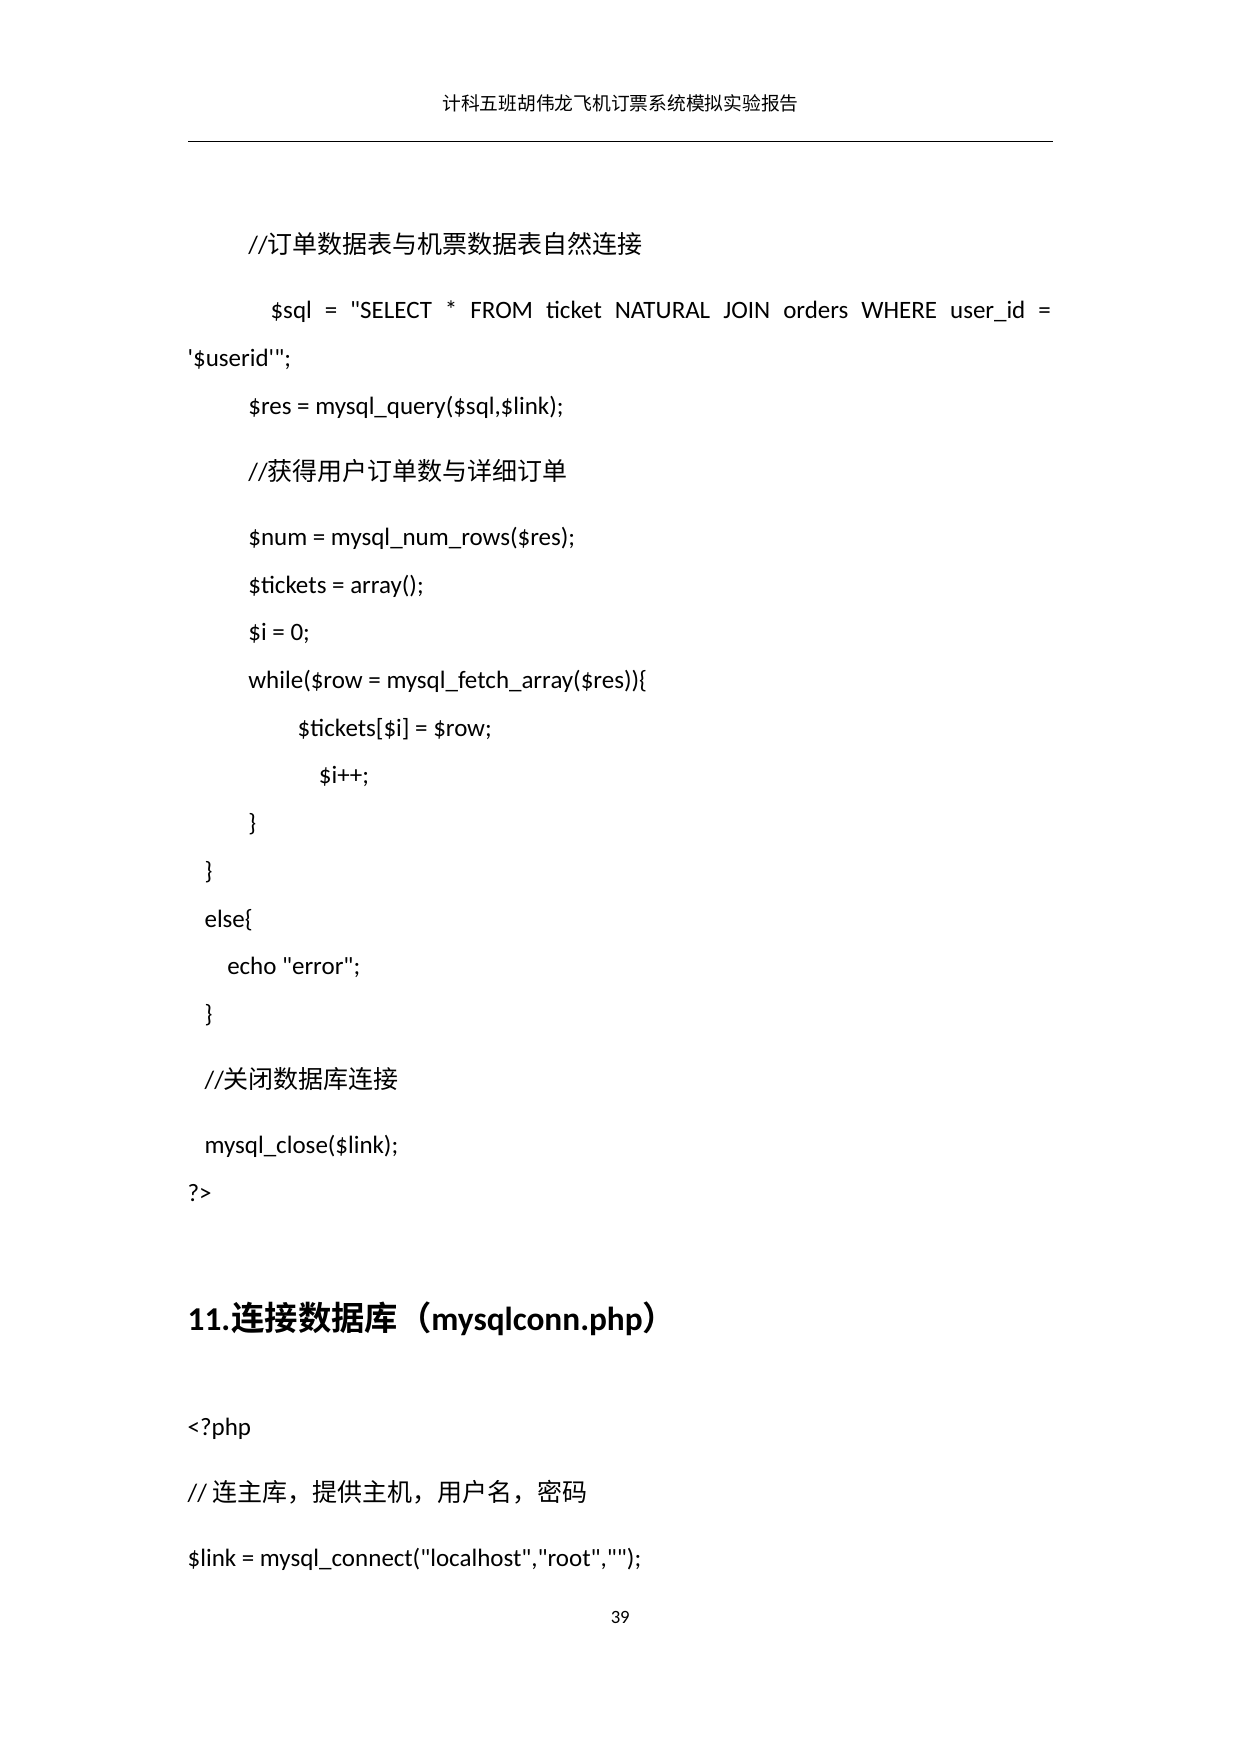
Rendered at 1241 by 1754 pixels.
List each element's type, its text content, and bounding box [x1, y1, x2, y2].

text else{ [187, 902, 1053, 934]
text $i = 0; [187, 616, 1053, 648]
text while($row = mysql_fetch_array($res)){ [187, 663, 1053, 696]
text } [187, 806, 1053, 839]
subtitle 连接数据库（mysqlconn.php） [187, 1283, 1053, 1348]
text } [187, 854, 1053, 887]
text } [187, 997, 1053, 1030]
text //获得用户订单数与详细订单 [187, 437, 1053, 502]
text ?> [187, 1176, 1053, 1208]
text $num = mysql_num_rows($res); [187, 520, 1053, 553]
text // 连主库，提供主机，用户名，密码 [187, 1458, 1053, 1523]
text //关闭数据库连接 [187, 1045, 1053, 1110]
text $tickets = array(); [187, 568, 1053, 600]
text <?php [187, 1410, 1053, 1443]
text //订单数据表与机票数据表自然连接 [187, 210, 1053, 275]
text echo "error"; [187, 949, 1053, 982]
text $link = mysql_connect("localhost","root",""); [187, 1541, 1053, 1573]
text $tickets[$i] = $row; [187, 711, 1053, 743]
text $res = mysql_query($sql,$link); [187, 389, 1053, 422]
text $i++; [187, 759, 1053, 791]
text mysql_close($link); [187, 1128, 1053, 1161]
text $sql = "SELECT * FROM ticket NATURAL JOIN orders WHERE user_id = '$userid'"; [187, 293, 1053, 374]
